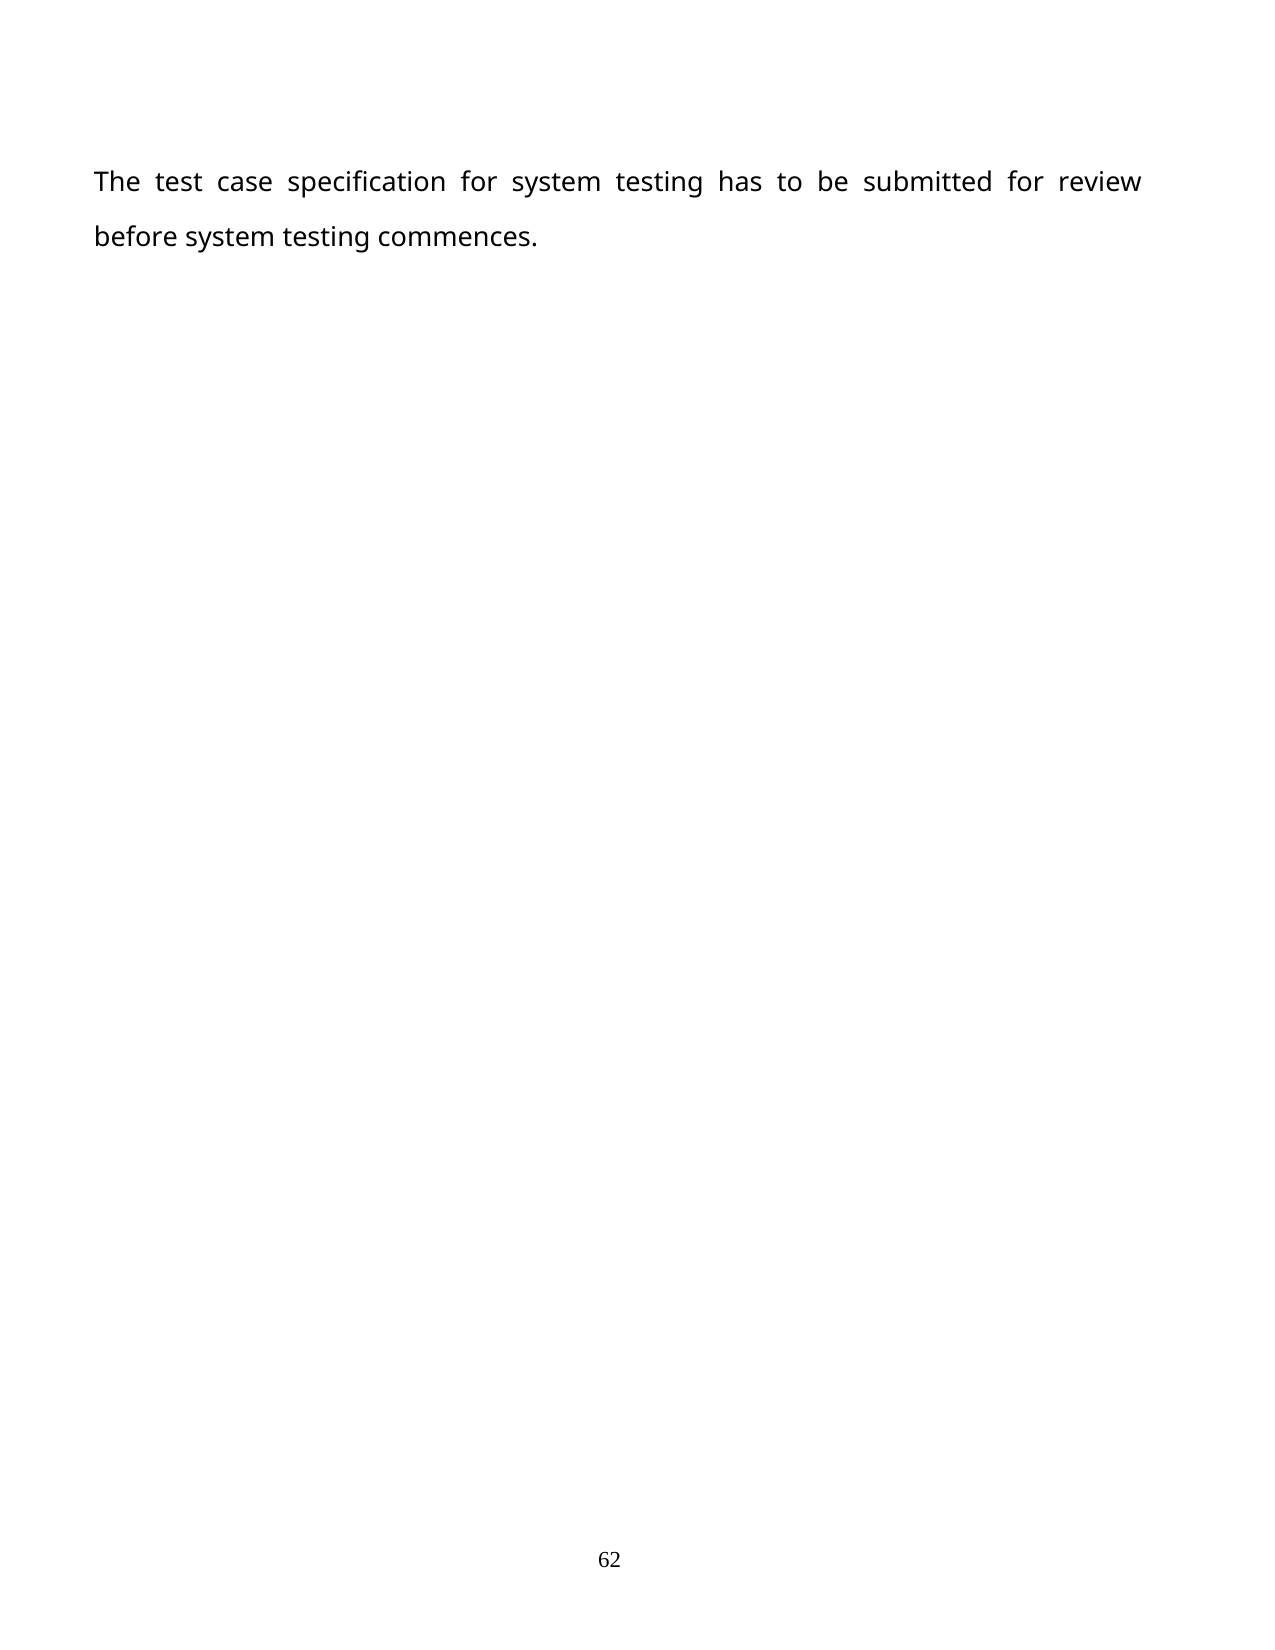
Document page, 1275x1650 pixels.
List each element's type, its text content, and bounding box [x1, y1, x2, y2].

text The test case specification for system testing has to be submitted for review before system testing commences. [94, 162, 1143, 255]
